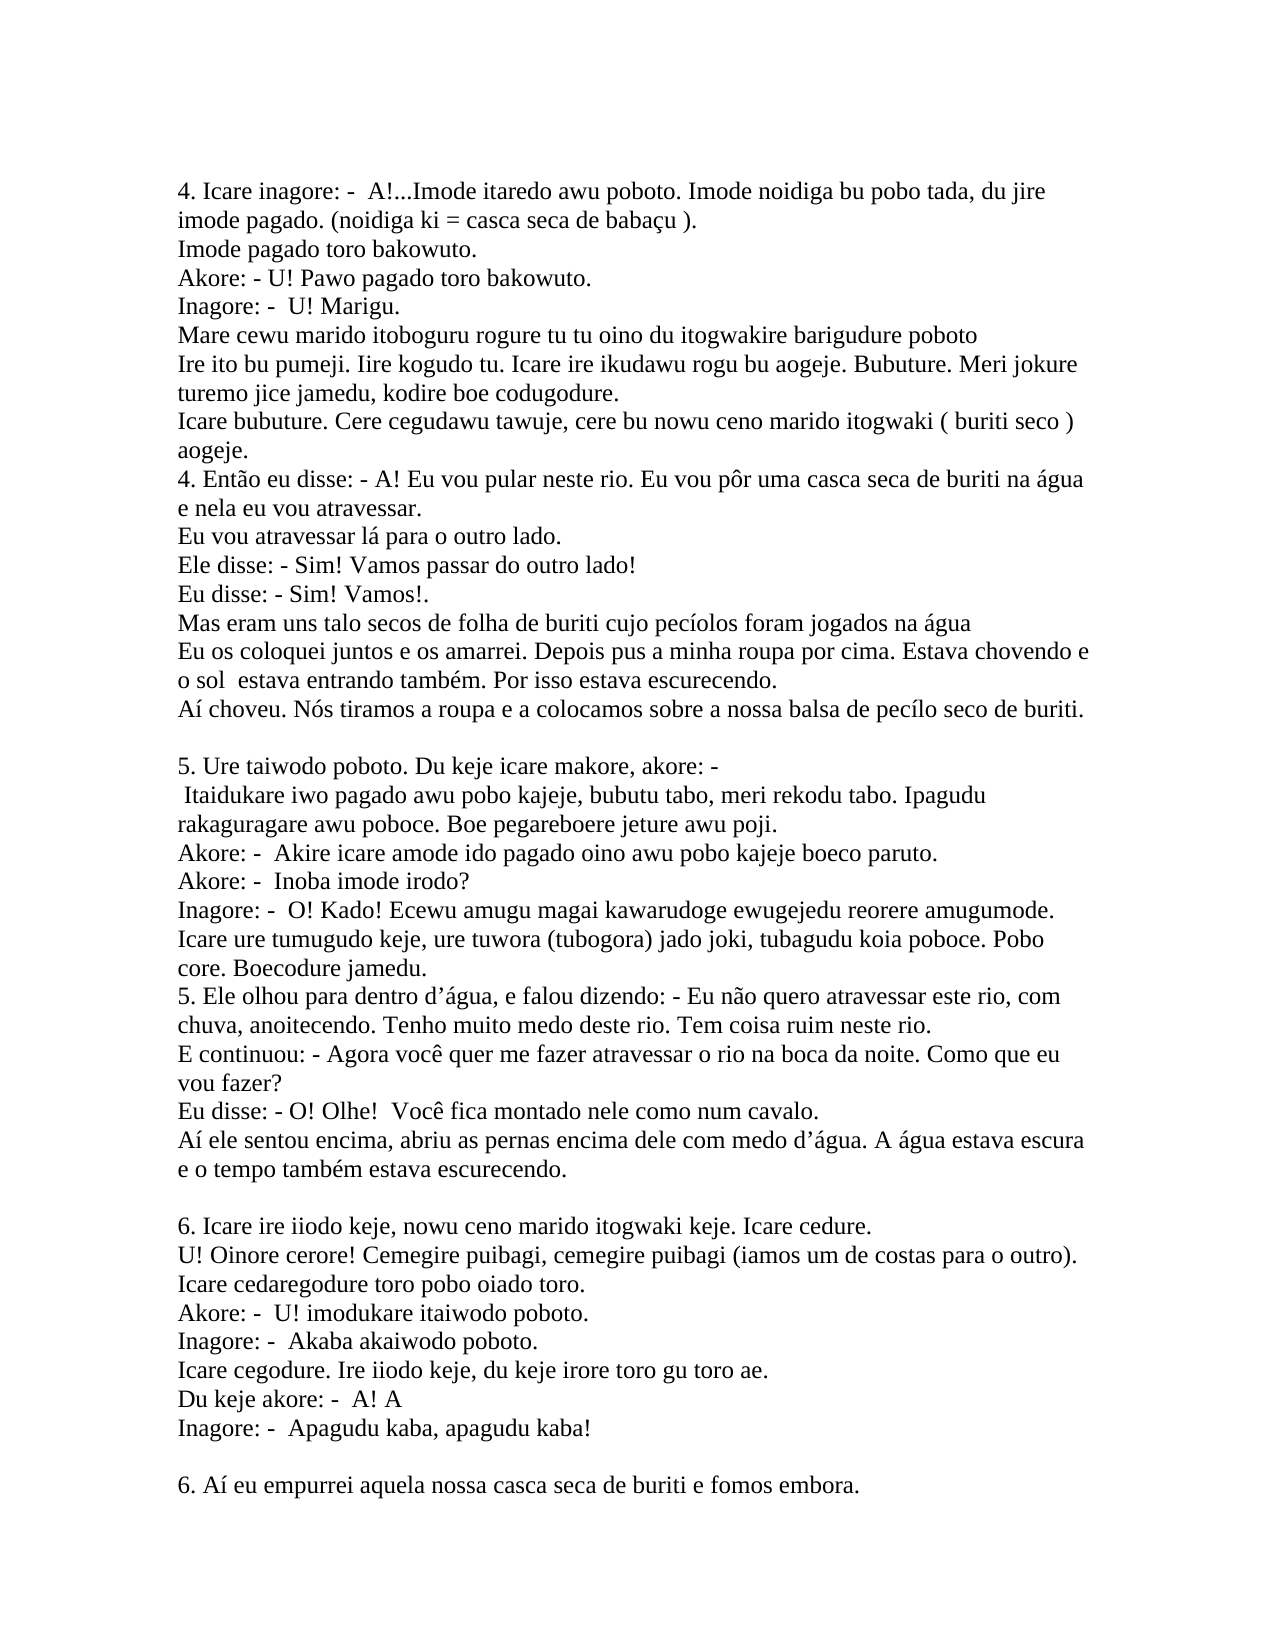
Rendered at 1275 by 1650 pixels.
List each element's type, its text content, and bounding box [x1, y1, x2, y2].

text 5. Ele olhou para dentro d’água, e falou dizendo: - Eu não quero atravessar este rio, com chuva, anoitecendo. Tenho muito medo deste rio. Tem coisa ruim neste rio. [177, 981, 1098, 1039]
text Eu vou atravessar lá para o outro lado. [177, 521, 1098, 550]
text Akore: - U! imodukare itaiwodo poboto. [177, 1298, 1098, 1326]
text Eu disse: - Sim! Vamos!. [177, 579, 1098, 608]
text Aí ele sentou encima, abriu as pernas encima dele com medo d’água. A água estava escura e o tempo também estava escurecendo. [177, 1125, 1098, 1183]
text Icare bubuture. Cere cegudawu tawuje, cere bu nowu ceno marido itogwaki ( buriti seco ) aogeje. [177, 406, 1098, 464]
text Ele disse: - Sim! Vamos passar do outro lado! [177, 550, 1098, 579]
text U! Oinore cerore! Cemegire puibagi, cemegire puibagi (iamos um de costas para o outro). [177, 1240, 1098, 1269]
text Icare cegodure. Ire iiodo keje, du keje irore toro gu toro ae. [177, 1355, 1098, 1384]
text 4. Então eu disse: - A! Eu vou pular neste rio. Eu vou pôr uma casca seca de buriti na água e nela eu vou atravessar. [177, 464, 1098, 521]
text Eu os coloquei juntos e os amarrei. Depois pus a minha roupa por cima. Estava chovendo e o sol estava entrando também. Por isso estava escurecendo. [177, 636, 1098, 694]
text 4. Icare inagore: - A!...Imode itaredo awu poboto. Imode noidiga bu pobo tada, du jire imode pagado. (noidiga ki = casca seca de babaçu ). [177, 176, 1098, 234]
text E continuou: - Agora você quer me fazer atravessar o rio na boca da noite. Como que eu vou fazer? [177, 1039, 1098, 1096]
text 5. Ure taiwodo poboto. Du keje icare makore, akore: - [177, 751, 1098, 780]
text Aí choveu. Nós tiramos a roupa e a colocamos sobre a nossa balsa de pecílo seco de buriti. [177, 694, 1098, 723]
text Mare cewu marido itoboguru rogure tu tu oino du itogwakire barigudure poboto [177, 320, 1098, 349]
text Mas eram uns talo secos de folha de buriti cujo pecíolos foram jogados na água [177, 608, 1098, 636]
text Inagore: - O! Kado! Ecewu amugu magai kawarudoge ewugejedu reorere amugumode. [177, 895, 1098, 924]
text Icare cedaregodure toro pobo oiado toro. [177, 1269, 1098, 1298]
text Du keje akore: - A! A [177, 1384, 1098, 1413]
text 6. Aí eu empurrei aquela nossa casca seca de buriti e fomos embora. [177, 1470, 1098, 1499]
text Akore: - U! Pawo pagado toro bakowuto. [177, 263, 1098, 291]
text Inagore: - Akaba akaiwodo poboto. [177, 1326, 1098, 1355]
text Inagore: - U! Marigu. [177, 291, 1098, 320]
text Ire ito bu pumeji. Iire kogudo tu. Icare ire ikudawu rogu bu aogeje. Bubuture. Meri jokure turemo jice jamedu, kodire boe codugodure. [177, 349, 1098, 406]
text Eu disse: - O! Olhe! Você fica montado nele como num cavalo. [177, 1096, 1098, 1125]
text Akore: - Akire icare amode ido pagado oino awu pobo kajeje boeco paruto. [177, 838, 1098, 866]
text Itaidukare iwo pagado awu pobo kajeje, bubutu tabo, meri rekodu tabo. Ipagudu rakaguragare awu poboce. Boe pegareboere jeture awu poji. [177, 780, 1098, 838]
text Imode pagado toro bakowuto. [177, 234, 1098, 263]
text Inagore: - Apagudu kaba, apagudu kaba! [177, 1413, 1098, 1441]
text Akore: - Inoba imode irodo? [177, 866, 1098, 895]
text 6. Icare ire iiodo keje, nowu ceno marido itogwaki keje. Icare cedure. [177, 1211, 1098, 1240]
text Icare ure tumugudo keje, ure tuwora (tubogora) jado joki, tubagudu koia poboce. Pobo core. Boecodure jamedu. [177, 924, 1098, 981]
